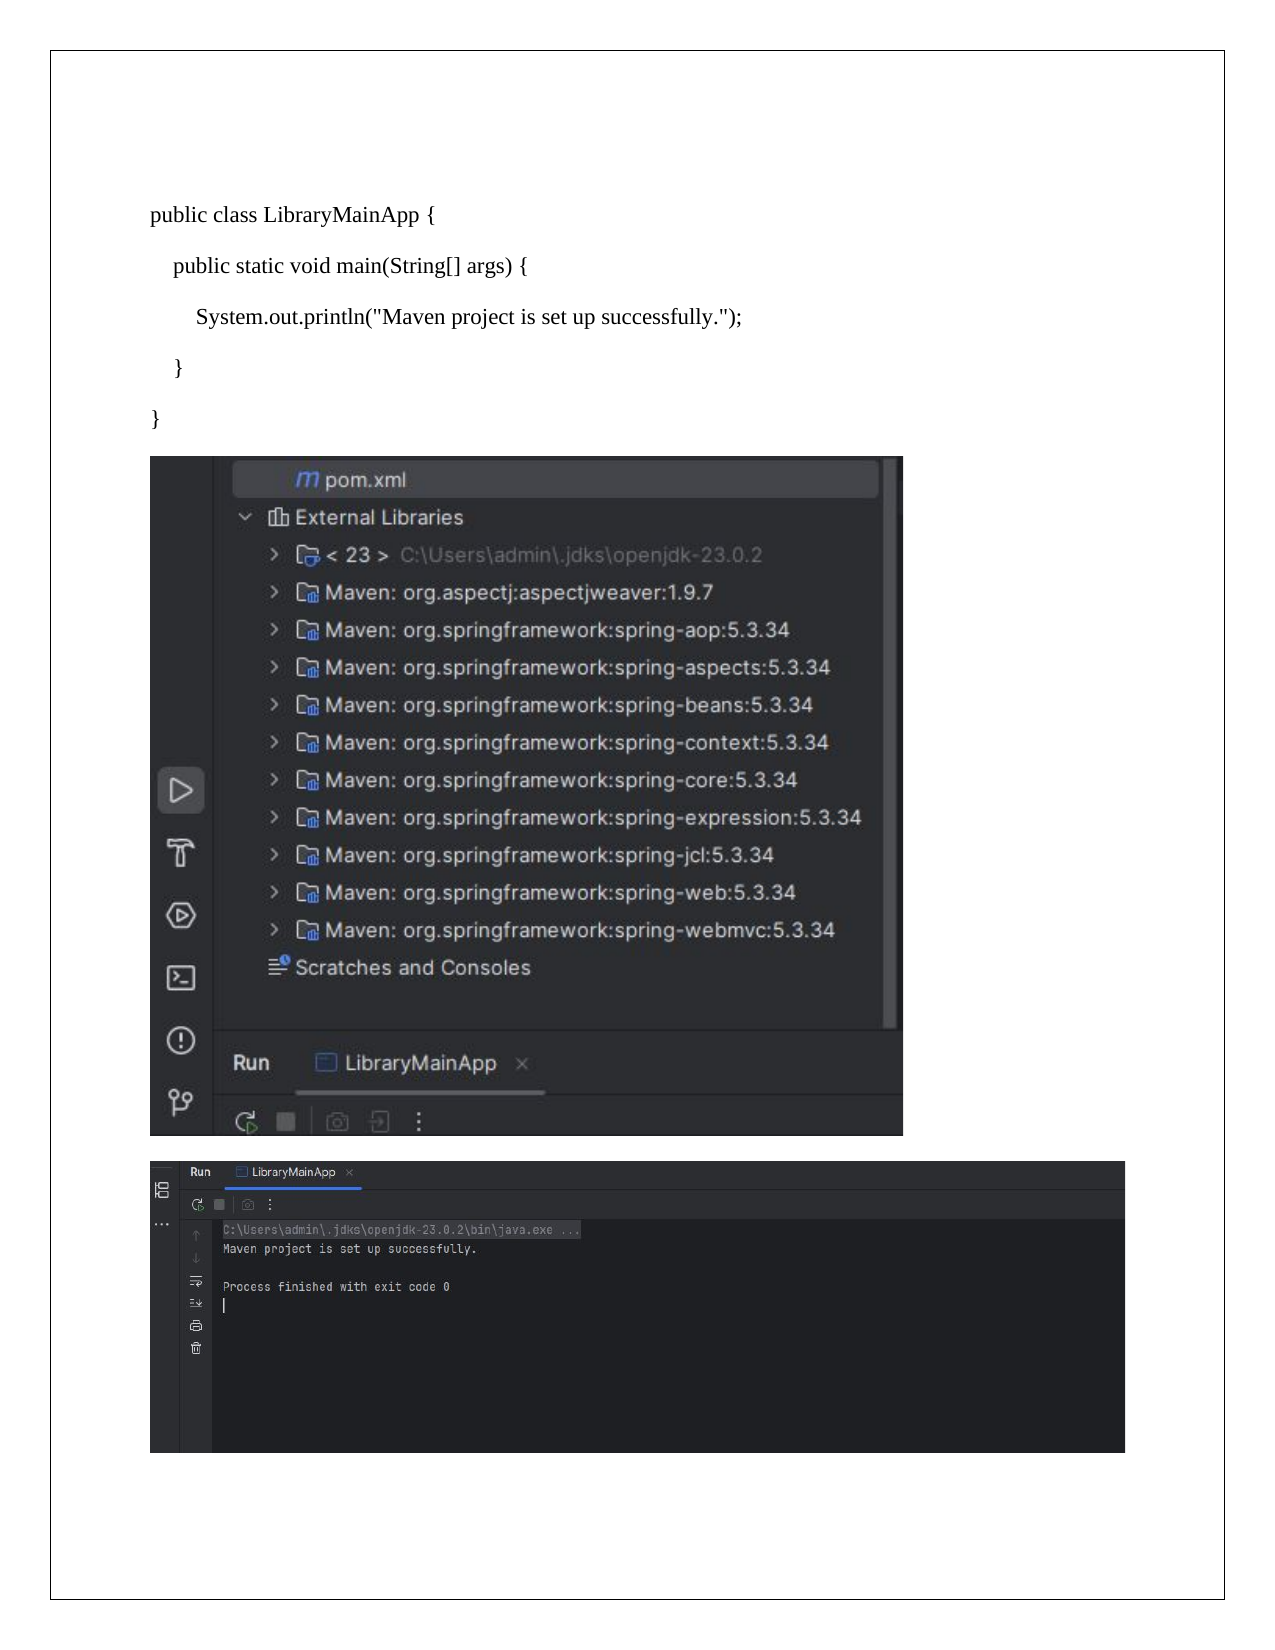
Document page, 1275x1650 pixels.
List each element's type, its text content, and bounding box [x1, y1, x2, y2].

text } [150, 354, 1125, 381]
picture [150, 456, 904, 1136]
text } [150, 405, 1125, 432]
text public class LibraryMainApp { [150, 201, 1125, 227]
text System.out.println("Maven project is set up successfully."); [150, 303, 1125, 329]
picture [150, 1161, 1125, 1453]
text public static void main(String[] args) { [150, 252, 1125, 278]
